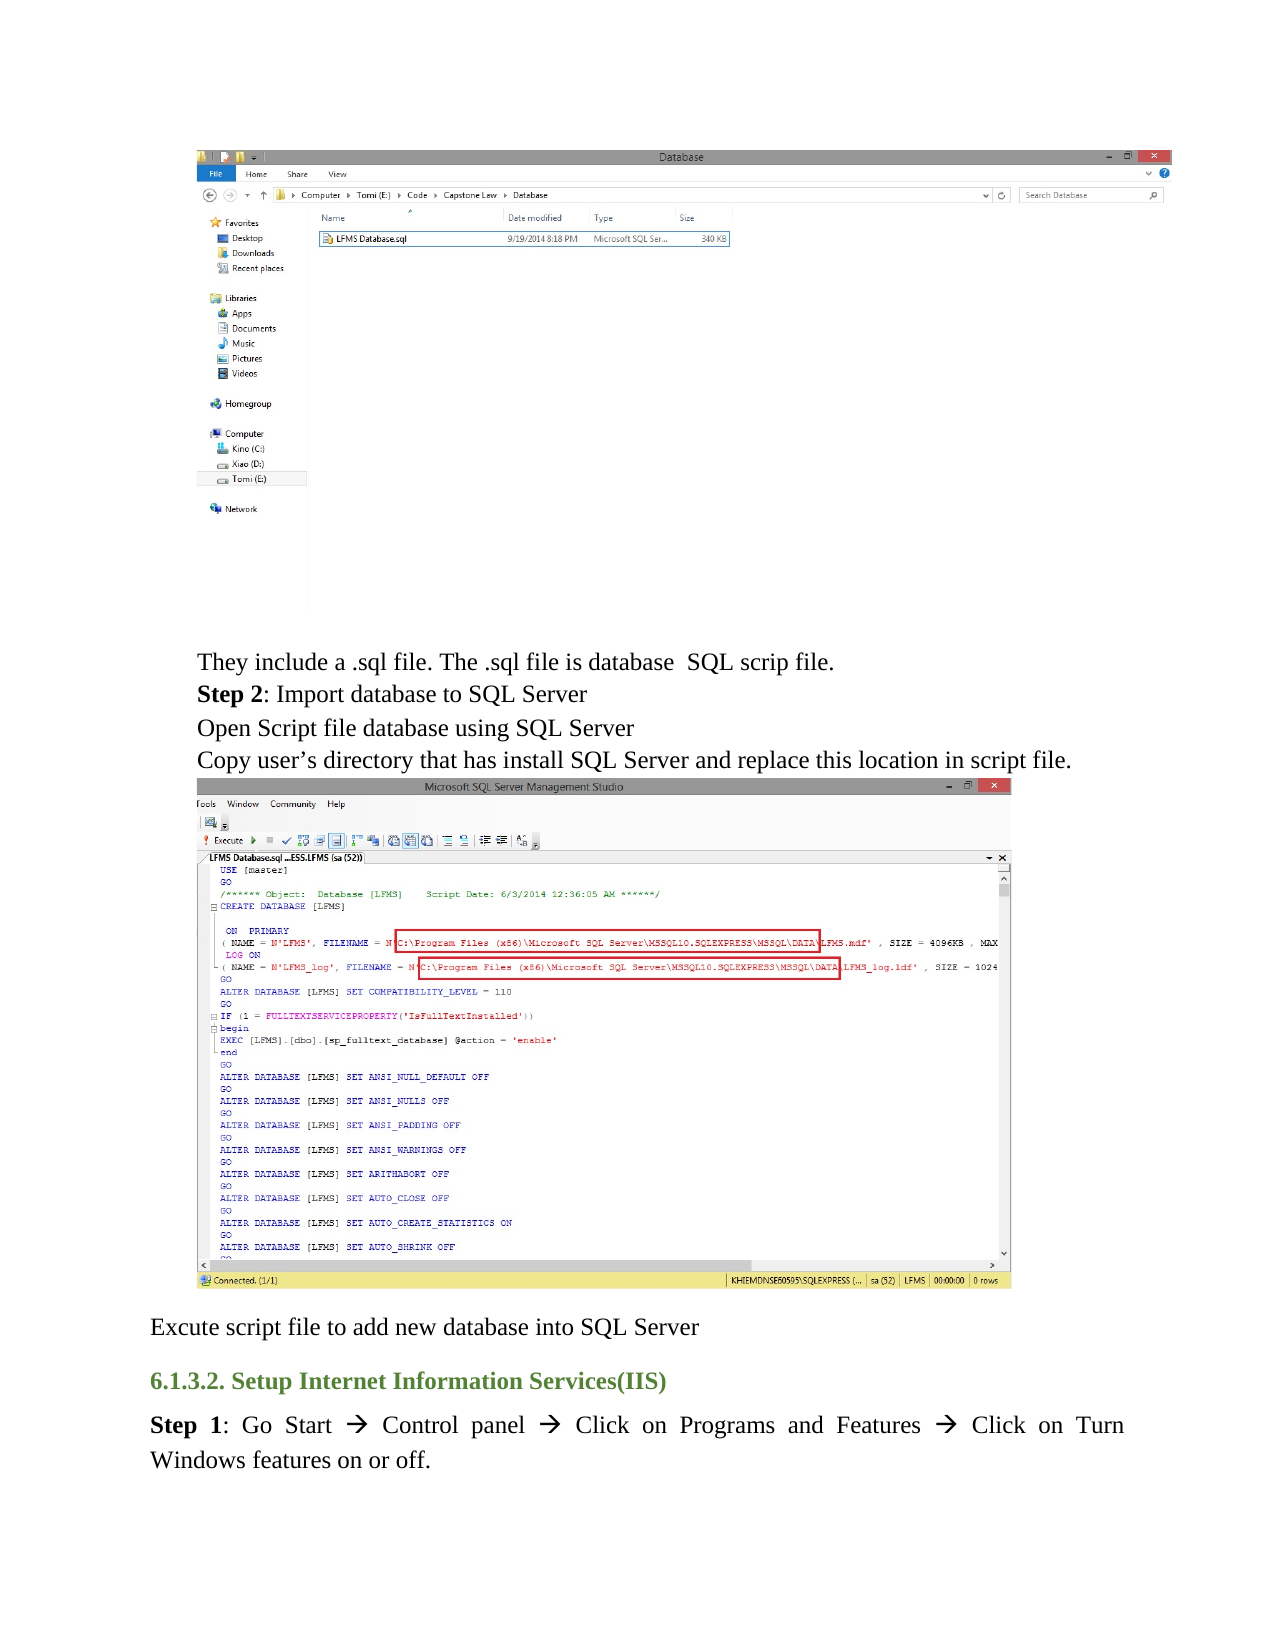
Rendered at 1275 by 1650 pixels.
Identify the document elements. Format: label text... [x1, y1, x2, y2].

text Excute script file to add new database into SQL Server [150, 1312, 1125, 1341]
text Step 1: Go Start Control panel Click on Programs and Features Click on Turn Windows features on or off. [150, 1411, 1125, 1474]
list Open Script file database using SQL Server [197, 713, 1125, 741]
picture [196, 778, 1012, 1289]
list Copy user’s directory that has install SQL Server and replace this location in script file. [197, 746, 1125, 774]
list Step 2: Import database to SQL Server [197, 679, 1125, 708]
list They include a .sql file. The .sql file is database SQL scrip file. [197, 647, 1125, 675]
subtitle Setup Internet Information Services(IIS) [150, 1366, 1125, 1394]
picture [196, 150, 1172, 610]
